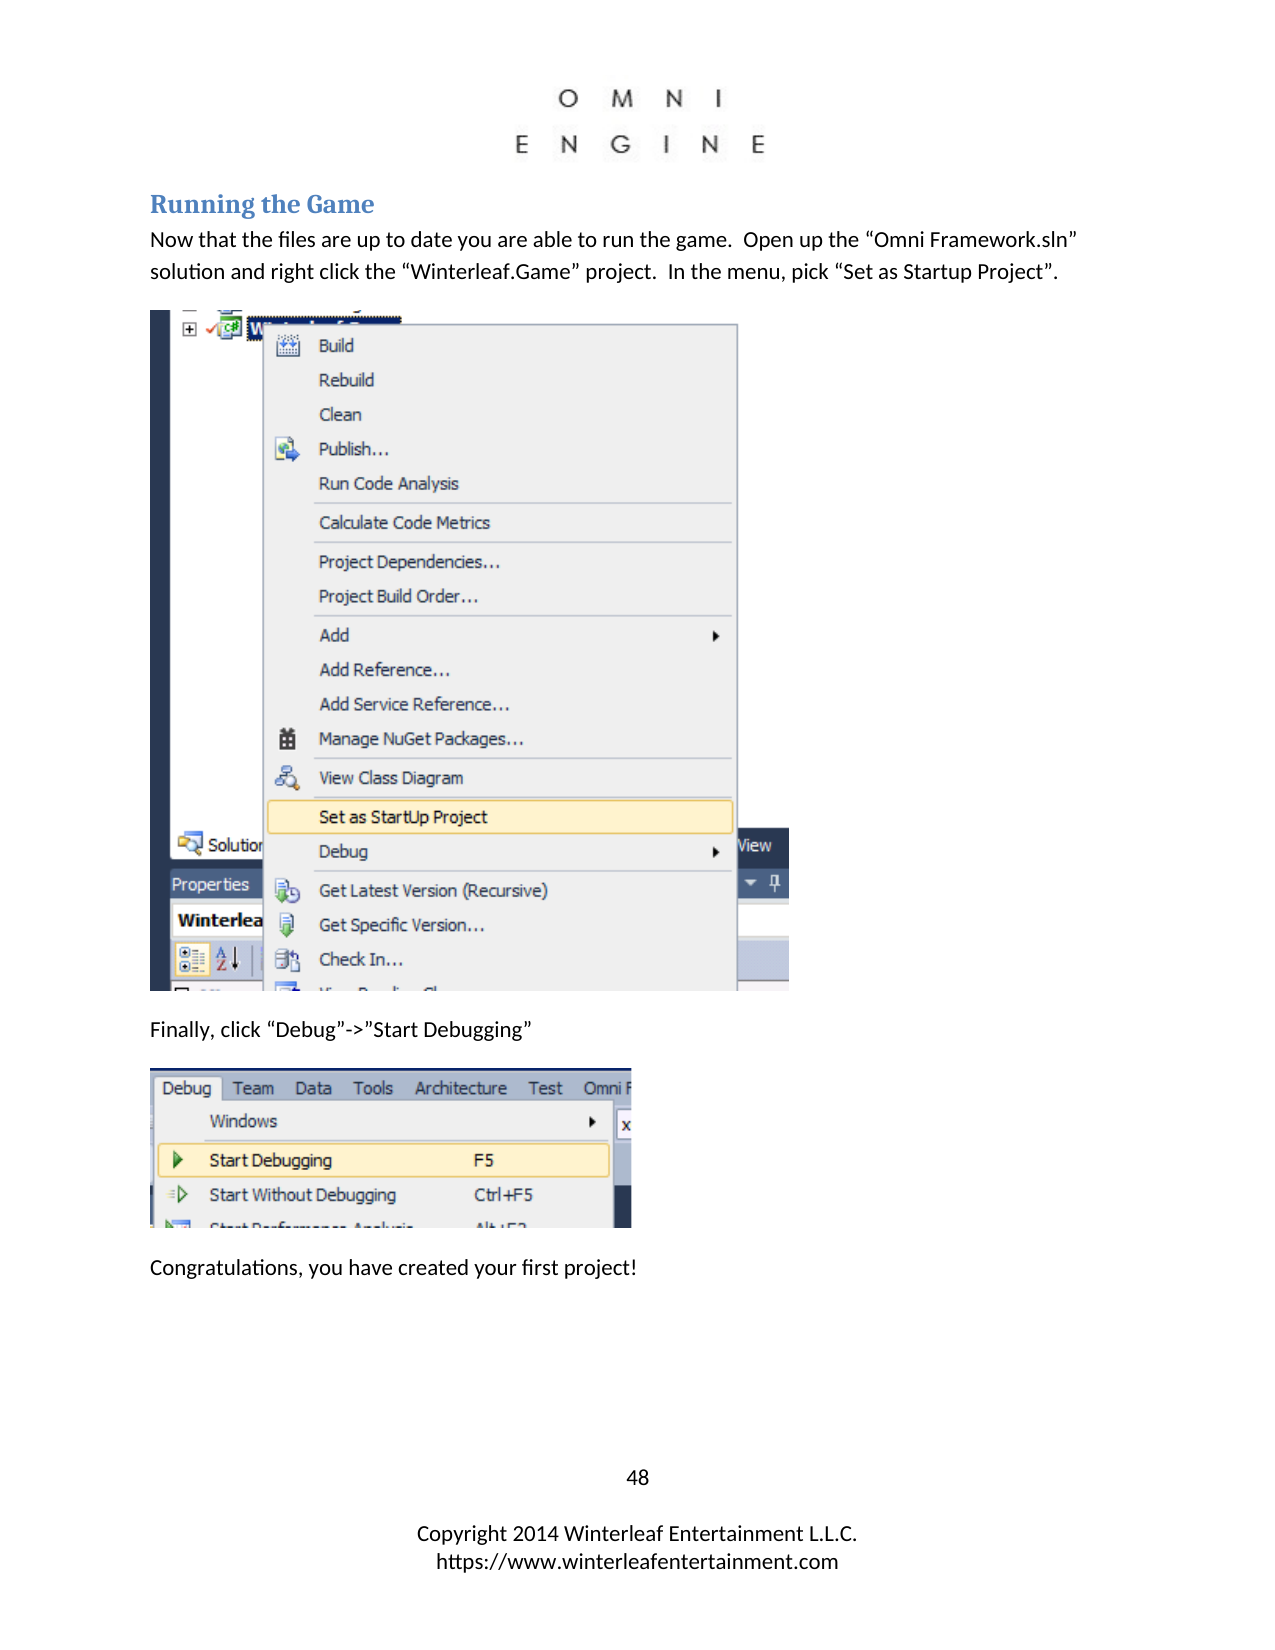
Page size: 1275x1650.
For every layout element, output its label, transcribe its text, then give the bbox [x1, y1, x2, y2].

subtitle Running the Game [150, 189, 1125, 221]
picture [403, 75, 872, 169]
picture [150, 1068, 632, 1228]
text Congratulations, you have created your first project! [150, 1253, 1125, 1281]
picture [150, 310, 789, 991]
text Now that the files are up to date you are able to run the game. Open up the “Omni Framework.sln” solution and right click the “Winterleaf.Game” project. In the menu, pick “Set as Startup Project”. [150, 225, 1125, 286]
text Finally, click “Debug”->”Start Debugging” [150, 1015, 1125, 1043]
